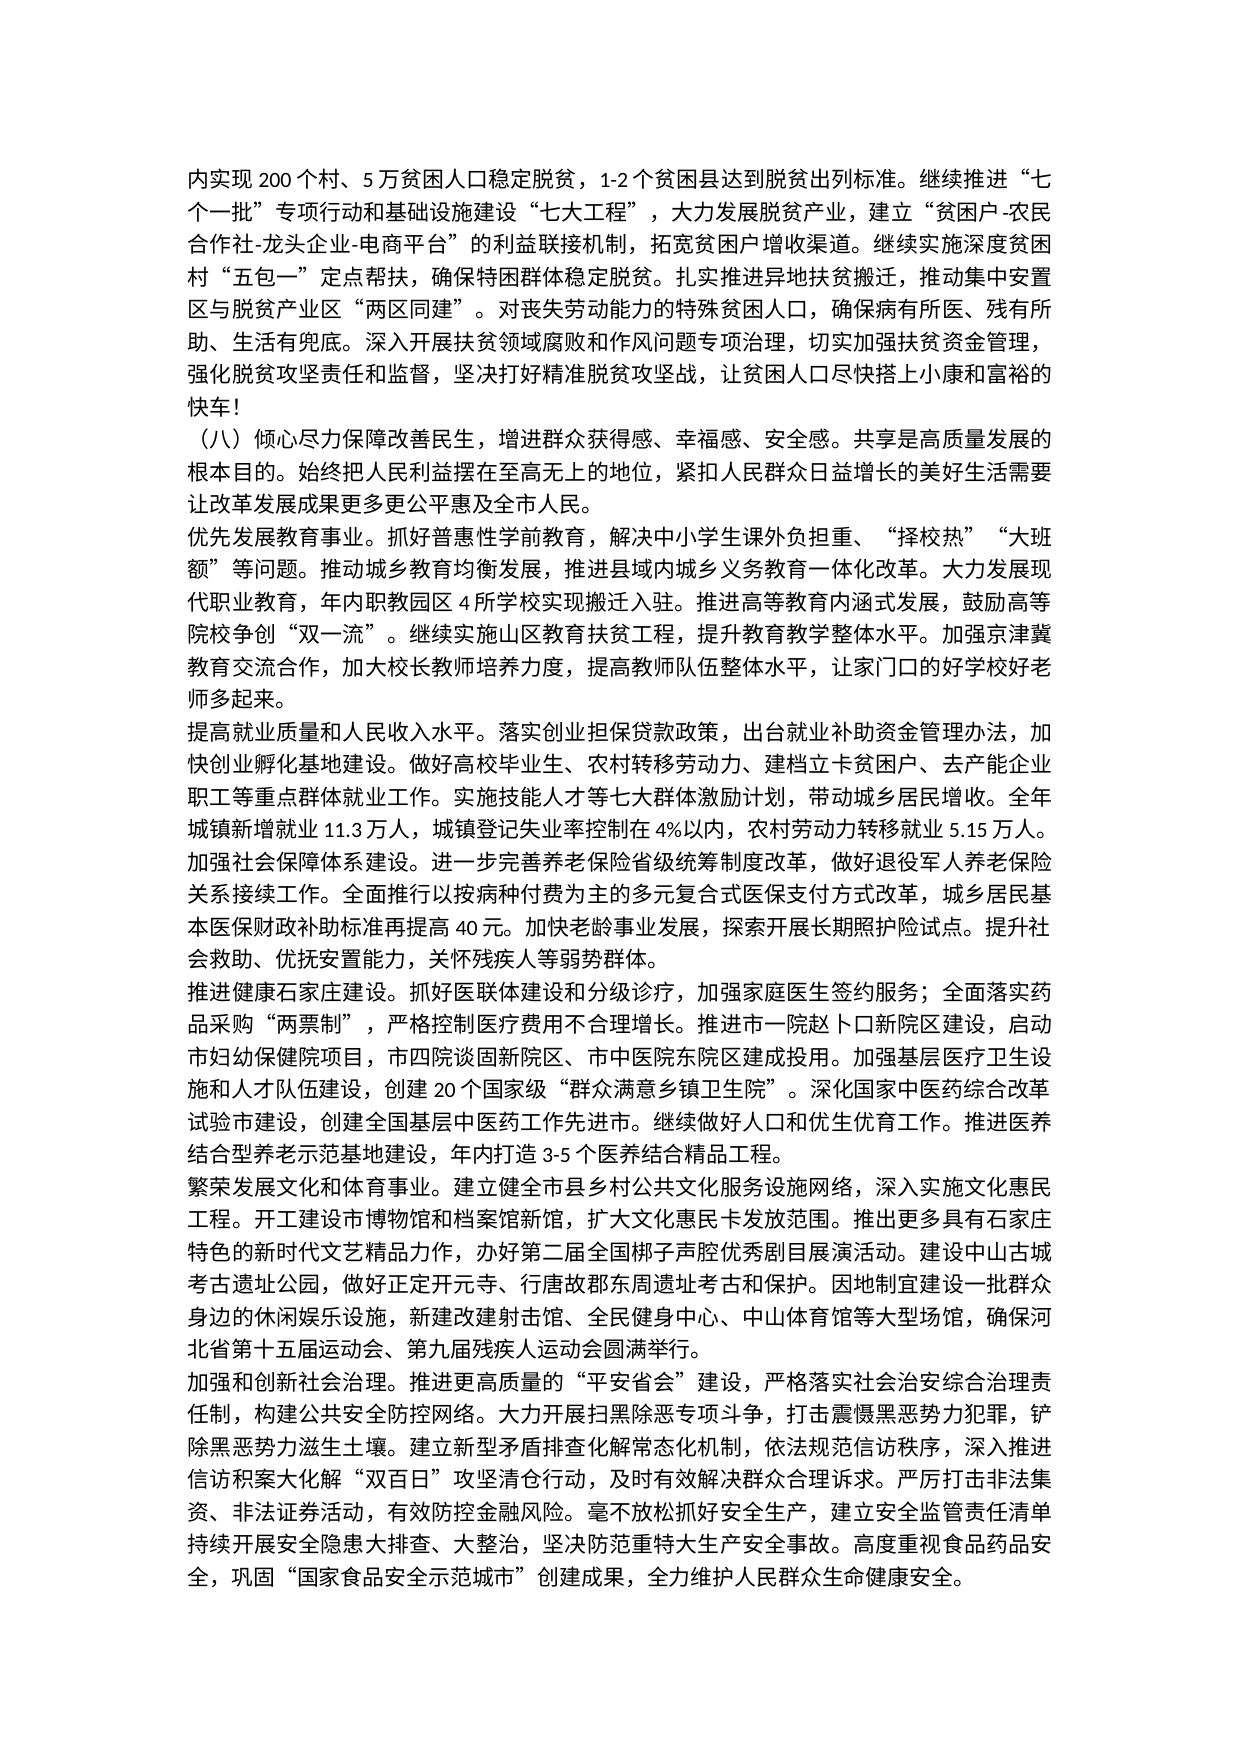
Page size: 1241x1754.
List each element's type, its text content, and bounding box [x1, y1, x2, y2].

text （八）倾心尽力保障改善民生，增进群众获得感、幸福感、安全感。共享是高质量发展的根本目的。始终把人民利益摆在至高无上的地位，紧扣人民群众日益增长的美好生活需要，让改革发展成果更多更公平惠及全市人民。 [187, 422, 1053, 519]
text 加强和创新社会治理。推进更高质量的“平安省会”建设，严格落实社会治安综合治理责任制，构建公共安全防控网络。大力开展扫黑除恶专项斗争，打击震慑黑恶势力犯罪，铲除黑恶势力滋生土壤。建立新型矛盾排查化解常态化机制，依法规范信访秩序，深入推进信访积案大化解“双百日”攻坚清仓行动，及时有效解决群众合理诉求。严厉打击非法集资、非法证券活动，有效防控金融风险。毫不放松抓好安全生产，建立安全监管责任清单，持续开展安全隐患大排查、大整治，坚决防范重特大生产安全事故。高度重视食品药品安全，巩固“国家食品安全示范城市”创建成果，全力维护人民群众生命健康安全。 [187, 1364, 1053, 1592]
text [187, 162, 1053, 422]
text 加强社会保障体系建设。进一步完善养老保险省级统筹制度改革，做好退役军人养老保险关系接续工作。全面推行以按病种付费为主的多元复合式医保支付方式改革，城乡居民基本医保财政补助标准再提高40元。加快老龄事业发展，探索开展长期照护险试点。提升社会救助、优抚安置能力，关怀残疾人等弱势群体。 [187, 844, 1053, 974]
text 推进健康石家庄建设。抓好医联体建设和分级诊疗，加强家庭医生签约服务；全面落实药品采购“两票制”，严格控制医疗费用不合理增长。推进市一院赵卜口新院区建设，启动市妇幼保健院项目，市四院谈固新院区、市中医院东院区建成投用。加强基层医疗卫生设施和人才队伍建设，创建20个国家级“群众满意乡镇卫生院”。深化国家中医药综合改革试验市建设，创建全国基层中医药工作先进市。继续做好人口和优生优育工作。推进医养结合型养老示范基地建设，年内打造3-5个医养结合精品工程。 [187, 974, 1053, 1169]
text 优先发展教育事业。抓好普惠性学前教育，解决中小学生课外负担重、“择校热”“大班额”等问题。推动城乡教育均衡发展，推进县域内城乡义务教育一体化改革。大力发展现代职业教育，年内职教园区4所学校实现搬迁入驻。推进高等教育内涵式发展，鼓励高等院校争创“双一流”。继续实施山区教育扶贫工程，提升教育教学整体水平。加强京津冀教育交流合作，加大校长教师培养力度，提高教师队伍整体水平，让家门口的好学校好老师多起来。 [187, 519, 1053, 714]
text 繁荣发展文化和体育事业。建立健全市县乡村公共文化服务设施网络，深入实施文化惠民工程。开工建设市博物馆和档案馆新馆，扩大文化惠民卡发放范围。推出更多具有石家庄特色的新时代文艺精品力作，办好第二届全国梆子声腔优秀剧目展演活动。建设中山古城考古遗址公园，做好正定开元寺、行唐故郡东周遗址考古和保护。因地制宜建设一批群众身边的休闲娱乐设施，新建改建射击馆、全民健身中心、中山体育馆等大型场馆，确保河北省第十五届运动会、第九届残疾人运动会圆满举行。 [187, 1169, 1053, 1364]
text 提高就业质量和人民收入水平。落实创业担保贷款政策，出台就业补助资金管理办法，加快创业孵化基地建设。做好高校毕业生、农村转移劳动力、建档立卡贫困户、去产能企业职工等重点群体就业工作。实施技能人才等七大群体激励计划，带动城乡居民增收。全年城镇新增就业11.3万人，城镇登记失业率控制在4%以内，农村劳动力转移就业5.15万人。 [187, 714, 1053, 844]
